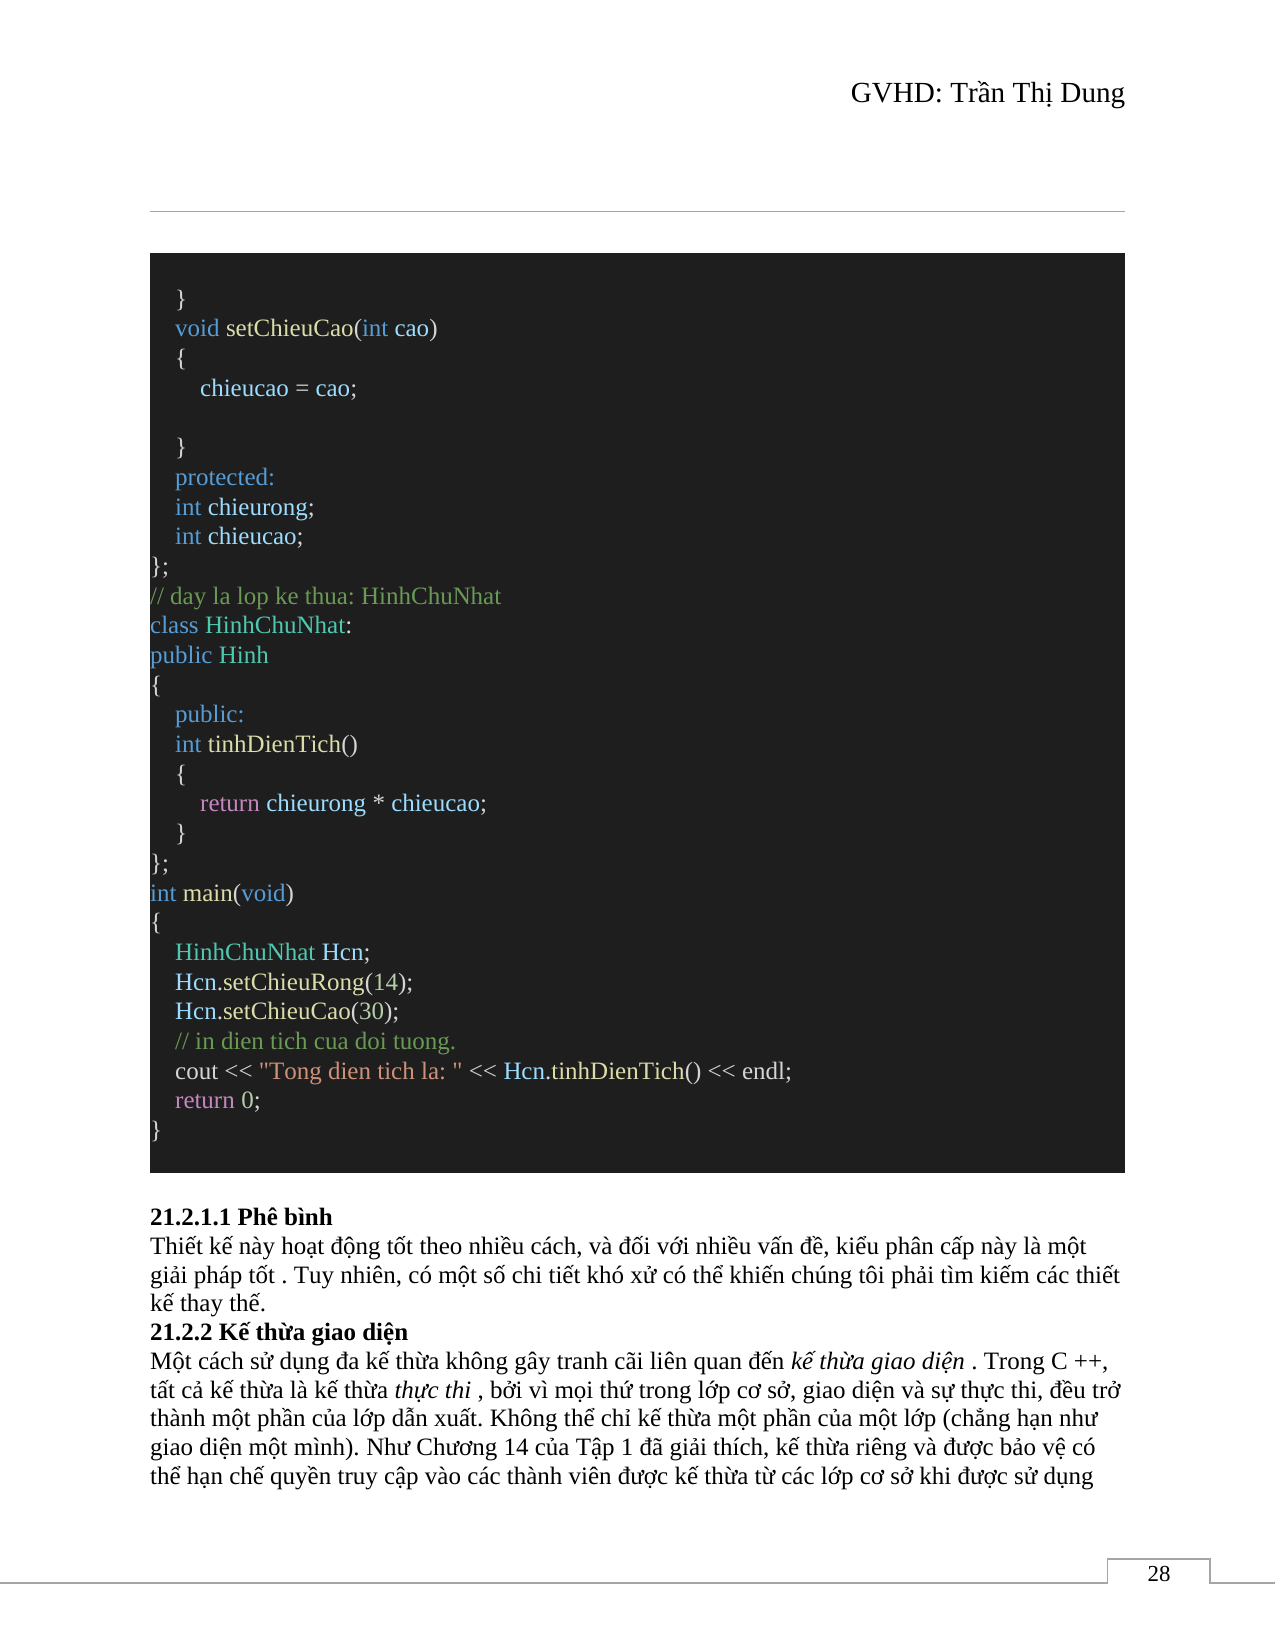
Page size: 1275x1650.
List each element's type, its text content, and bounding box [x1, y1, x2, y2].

text }; [150, 550, 1125, 580]
text }; [150, 847, 1125, 877]
text protected: [150, 461, 1125, 491]
text // day la lop ke thua: HinhChuNhat [150, 580, 1125, 609]
text int main(void) [150, 877, 1125, 906]
text Thiết kế này hoạt động tốt theo nhiều cách, và đối với nhiều vấn đề, kiểu phân cấp này là một giải pháp tốt . Tuy nhiên, có một số chi tiết khó xử có thể khiến chúng tôi phải tìm kiếm các thiết kế thay thế. [150, 1231, 1125, 1317]
text public Hinh [150, 639, 1125, 669]
text { [150, 758, 1125, 788]
text } [150, 817, 1125, 847]
text void setChieuCao(int cao) [150, 313, 1125, 342]
text int chieucao; [150, 520, 1125, 550]
text } [150, 431, 1125, 461]
text 21.2.2 Kế thừa giao diện [150, 1317, 1125, 1346]
text { [150, 906, 1125, 936]
text class HinhChuNhat: [150, 609, 1125, 639]
text cout << "Tong dien tich la: " << Hcn.tinhDienTich() << endl; [150, 1055, 1125, 1084]
text Hcn.setChieuRong(14); [150, 966, 1125, 995]
text { [150, 669, 1125, 698]
text int tinhDienTich() [150, 728, 1125, 758]
text } [150, 1114, 1125, 1144]
text int chieurong; [150, 491, 1125, 520]
text chieucao = cao; [150, 372, 1125, 402]
text return 0; [150, 1084, 1125, 1114]
text return chieurong * chieucao; [150, 788, 1125, 817]
text 21.2.1.1 Phê bình [150, 1202, 1125, 1231]
text { [150, 342, 1125, 372]
text HinhChuNhat Hcn; [150, 936, 1125, 966]
text public: [150, 698, 1125, 728]
text // in dien tich cua doi tuong. [150, 1025, 1125, 1055]
text } [150, 283, 1125, 313]
text Hcn.setChieuCao(30); [150, 995, 1125, 1025]
